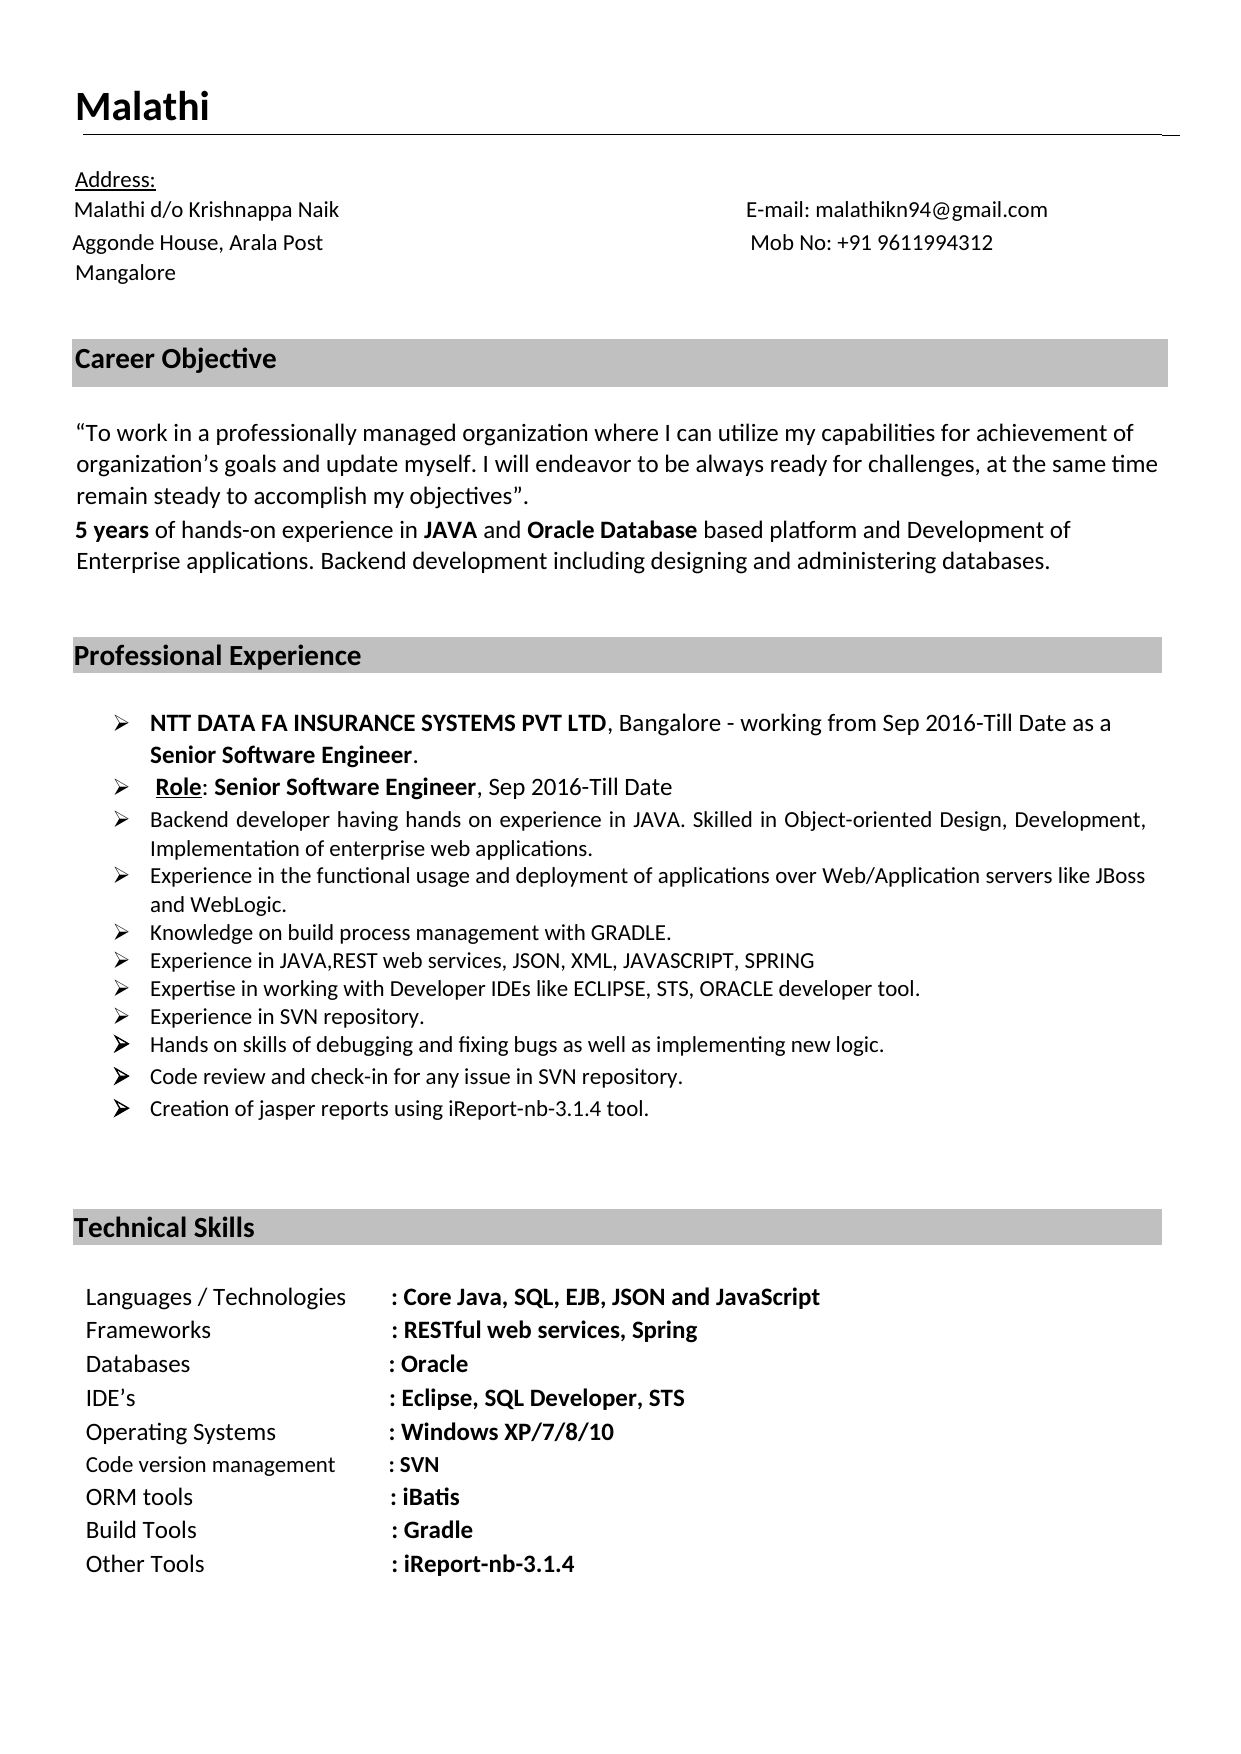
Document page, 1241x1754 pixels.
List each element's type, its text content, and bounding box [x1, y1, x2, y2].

table_cell Career Objective [72, 339, 750, 387]
table_cell : Oracle [388, 1349, 827, 1382]
list Expertise in working with Developer IDEs like ECLIPSE, STS, ORACLE developer tool. [112, 974, 1118, 1002]
table_header Languages / Technologies [86, 1281, 388, 1315]
table_cell Operating Systems [86, 1416, 388, 1450]
list Code review and check-in for any issue in SVN repository. [112, 1062, 1148, 1090]
list Backend developer having hands on experience in JAVA. Skilled in Object-oriented Design, Development, Implementation of enterprise web applications. [112, 806, 1148, 862]
table_cell : SVN [388, 1450, 827, 1481]
text Malathi d/o Krishnappa Naik E-mail: malathikn94@gmail.com [73, 195, 1162, 223]
table_cell : Windows XP/7/8/10 [388, 1416, 827, 1450]
table_cell : iBatis [388, 1481, 827, 1515]
table_header Mob No: +91 9611994312 [750, 227, 1168, 338]
table_cell : iReport-nb-3.1.4 [388, 1549, 827, 1582]
table_header Aggonde House, Arala Post Mangalore [72, 227, 750, 338]
list Hands on skills of debugging and fixing bugs as well as implementing new logic. [112, 1030, 1148, 1058]
table_cell ORM tools [86, 1481, 388, 1515]
list NTT DATA FA INSURANCE SYSTEMS PVT LTD, Bangalore - working from Sep 2016-Till Date as a Senior Software Engineer. [112, 707, 1162, 769]
list Experience in JAVA,REST web services, JSON, XML, JAVASCRIPT, SPRING [112, 946, 1148, 974]
table_cell Other Tools [86, 1549, 388, 1582]
list Experience in SVN repository. [112, 1002, 1148, 1030]
list Knowledge on build process management with GRADLE. [112, 918, 1148, 946]
text Address: [75, 165, 1162, 193]
table_cell Build Tools [86, 1515, 388, 1548]
text “To work in a professionally managed organization where I can utilize my capabilities for achievement of organization’s goals and update myself. I will endeavor to be always ready for challenges, at the same time remain steady to accomplish my objectives”. [75, 417, 1162, 511]
table_cell Databases [86, 1349, 388, 1382]
list Creation of jasper reports using iReport-nb-3.1.4 tool. [112, 1094, 1148, 1122]
text Malathi [75, 80, 1162, 131]
subtitle Technical Skills [73, 1209, 1162, 1245]
list Role: Senior Software Engineer, Sep 2016-Till Date [112, 771, 1162, 801]
table_cell Frameworks [86, 1315, 388, 1348]
table_cell : Eclipse, SQL Developer, STS [388, 1382, 827, 1416]
subtitle Professional Experience [73, 637, 1162, 673]
table_cell : Gradle [388, 1515, 827, 1548]
text 5 years of hands-on experience in JAVA and Oracle Database based platform and Development of Enterprise applications. Backend development including designing and administering databases. [75, 514, 1134, 576]
list Experience in the functional usage and deployment of applications over Web/Application servers like JBoss and WebLogic. [112, 862, 1148, 918]
table_header : Core Java, SQL, EJB, JSON and JavaScript [388, 1281, 827, 1315]
table_cell [750, 339, 1168, 387]
table_cell Code version management [86, 1450, 388, 1481]
table_cell IDE’s [86, 1382, 388, 1416]
table_cell : RESTful web services, Spring [388, 1315, 827, 1348]
